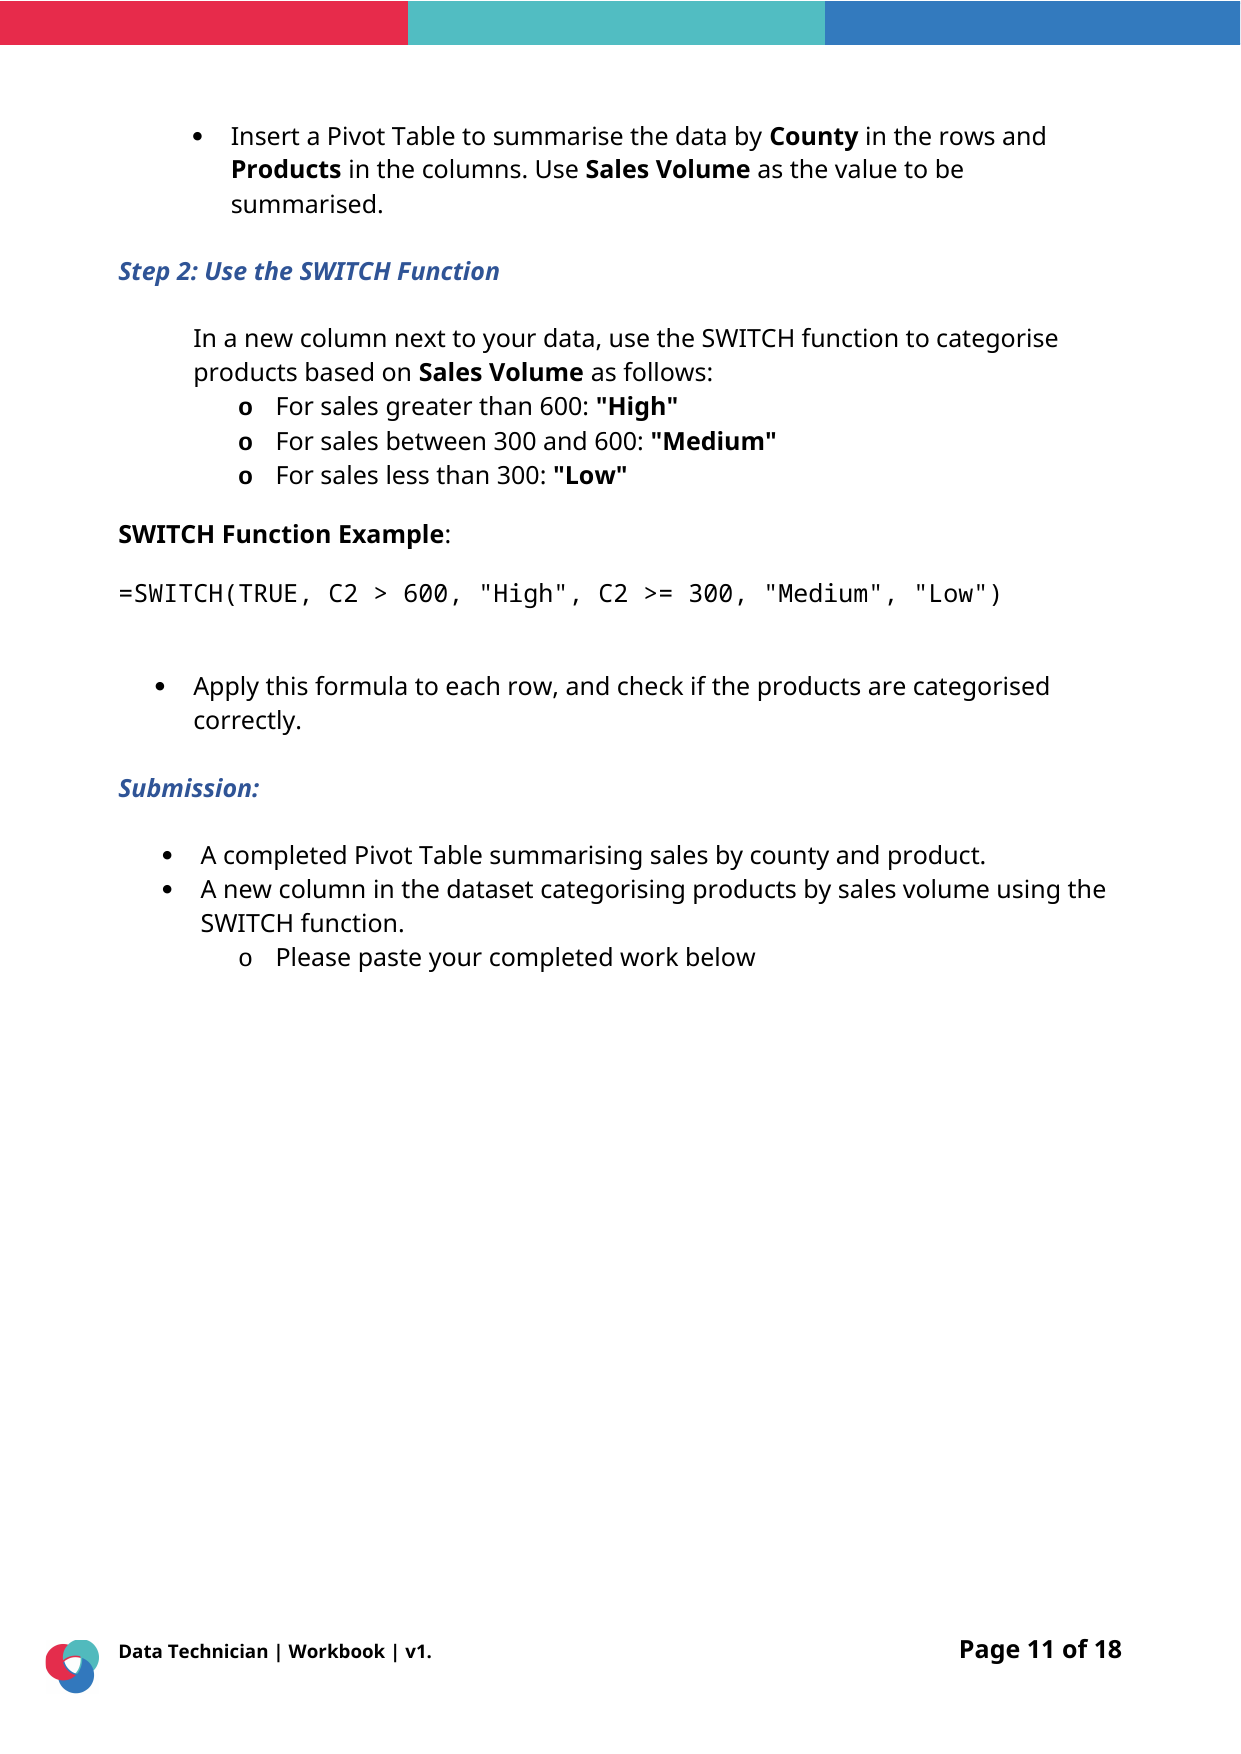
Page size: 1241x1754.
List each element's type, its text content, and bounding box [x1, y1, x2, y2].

list Apply this formula to each row, and check if the products are categorised correctly. [156, 669, 1122, 737]
list For sales greater than 600: "High" [238, 389, 1122, 423]
subtitle Submission: [118, 770, 1122, 804]
list A completed Pivot Table summarising sales by county and product. [163, 838, 1122, 872]
list Please paste your completed work below [238, 940, 1122, 974]
text =SWITCH(TRUE, C2 > 600, "High", C2 >= 300, "Medium", "Low") [118, 576, 1122, 644]
list In a new column next to your data, use the SWITCH function to categorise products based on Sales Volume as follows: [193, 321, 1122, 389]
list A new column in the dataset categorising products by sales volume using the SWITCH function. [163, 872, 1122, 940]
subtitle Step 2: Use the SWITCH Function [118, 253, 1122, 288]
list For sales less than 300: "Low" [238, 457, 1122, 492]
text SWITCH Function Example: [118, 517, 1122, 551]
list Insert a Pivot Table to summarise the data by County in the rows and Products in the columns. Use Sales Volume as the value to be summarised. [193, 118, 1122, 220]
picture [45, 1640, 100, 1694]
list For sales between 300 and 600: "Medium" [238, 423, 1122, 457]
